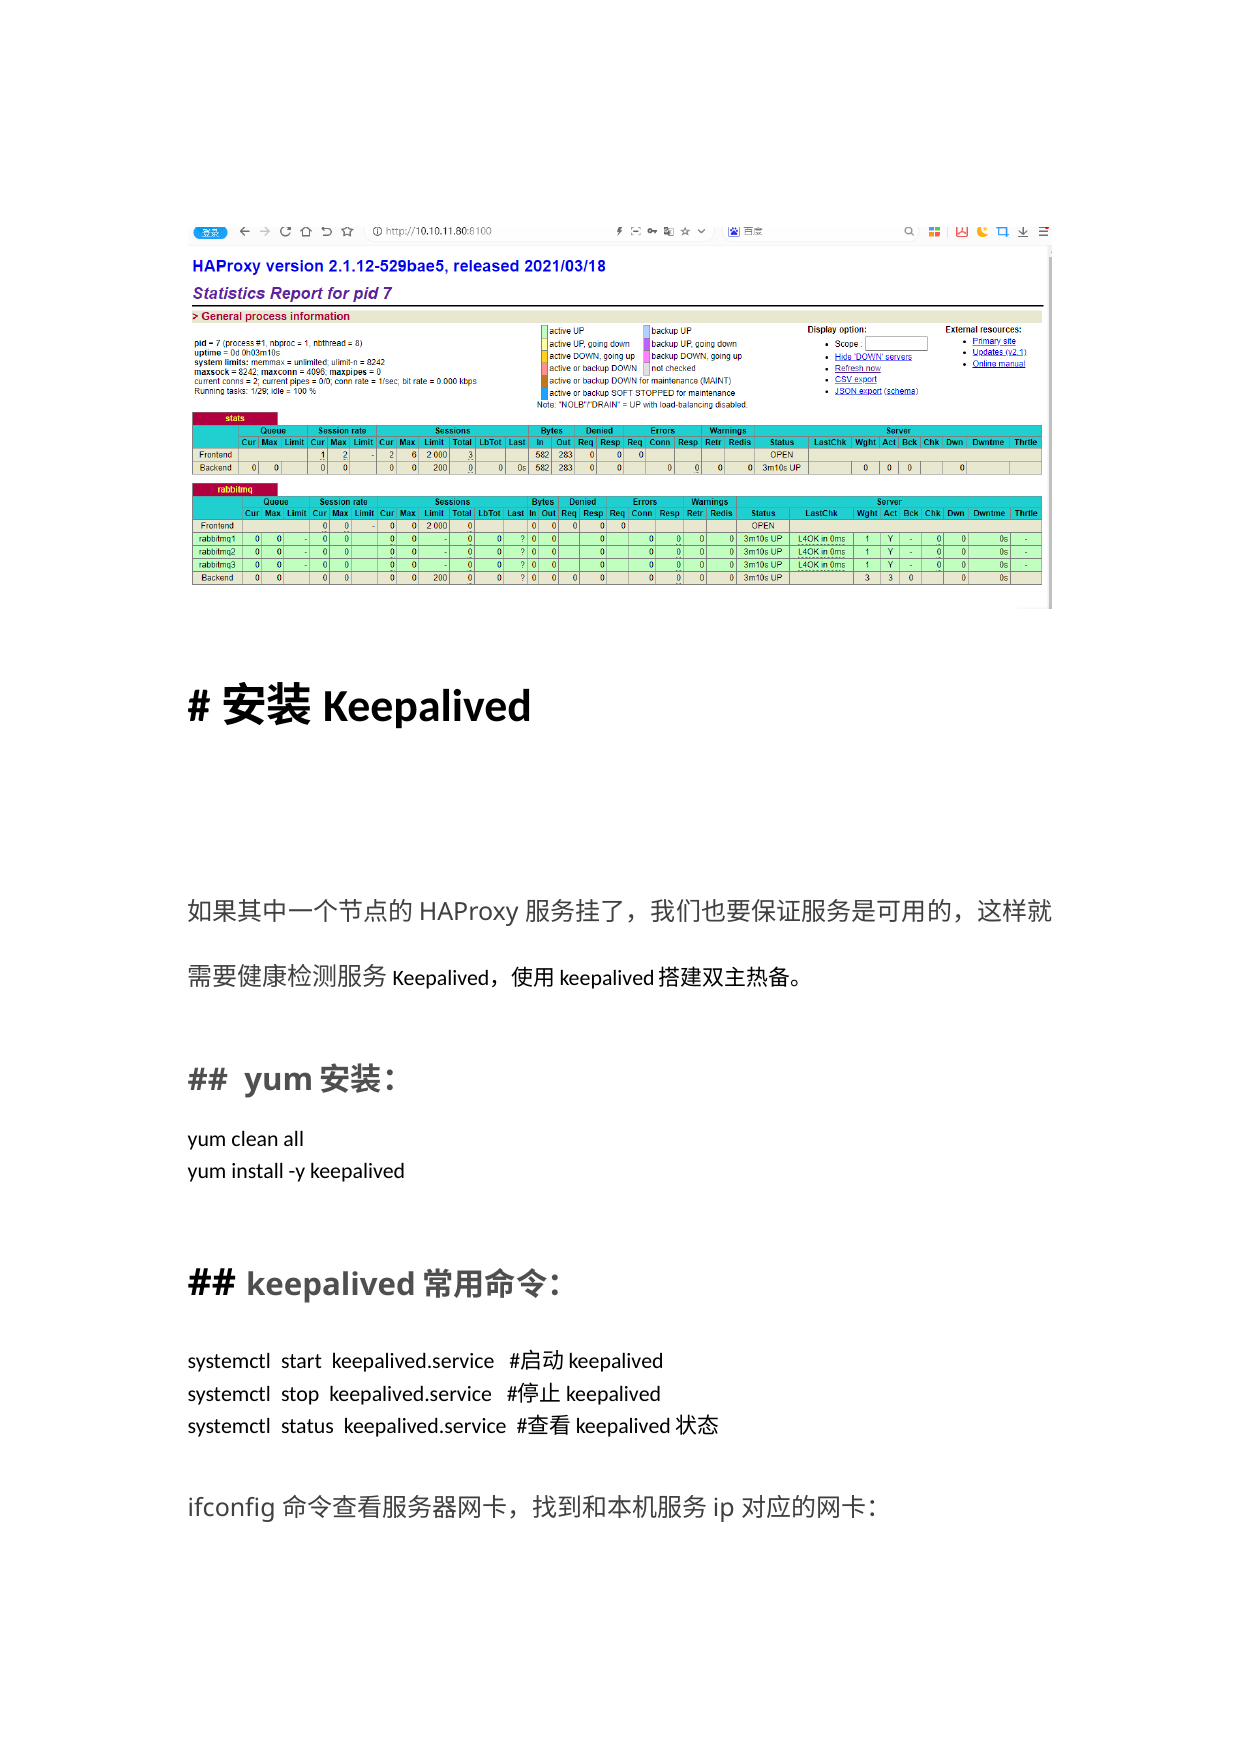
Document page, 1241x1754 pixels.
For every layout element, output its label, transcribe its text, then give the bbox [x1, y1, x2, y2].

picture [187, 227, 1052, 609]
text yum clean all [187, 1122, 1053, 1154]
text ifconfig 命令查看服务器网卡，找到和本机服务 ip 对应的网卡： [187, 1473, 1053, 1538]
text 如果其中一个节点的HAProxy 服务挂了，我们也要保证服务是可用的，这样就需要健康检测服务Keepalived，使用keepalived搭建双主热备。 [187, 877, 1053, 1007]
subtitle # 安装 Keepalived [187, 652, 1053, 750]
text yum install -y keepalived [187, 1154, 1053, 1187]
text systemctl stop keepalived.service #停止keepalived [187, 1375, 1053, 1408]
text systemctl status keepalived.service #查看keepalived状态 [187, 1408, 1053, 1440]
subtitle ## keepalived常用命令： [187, 1249, 1053, 1314]
text systemctl start keepalived.service #启动keepalived [187, 1343, 1053, 1375]
subtitle ## yum安装： [187, 1044, 1053, 1109]
